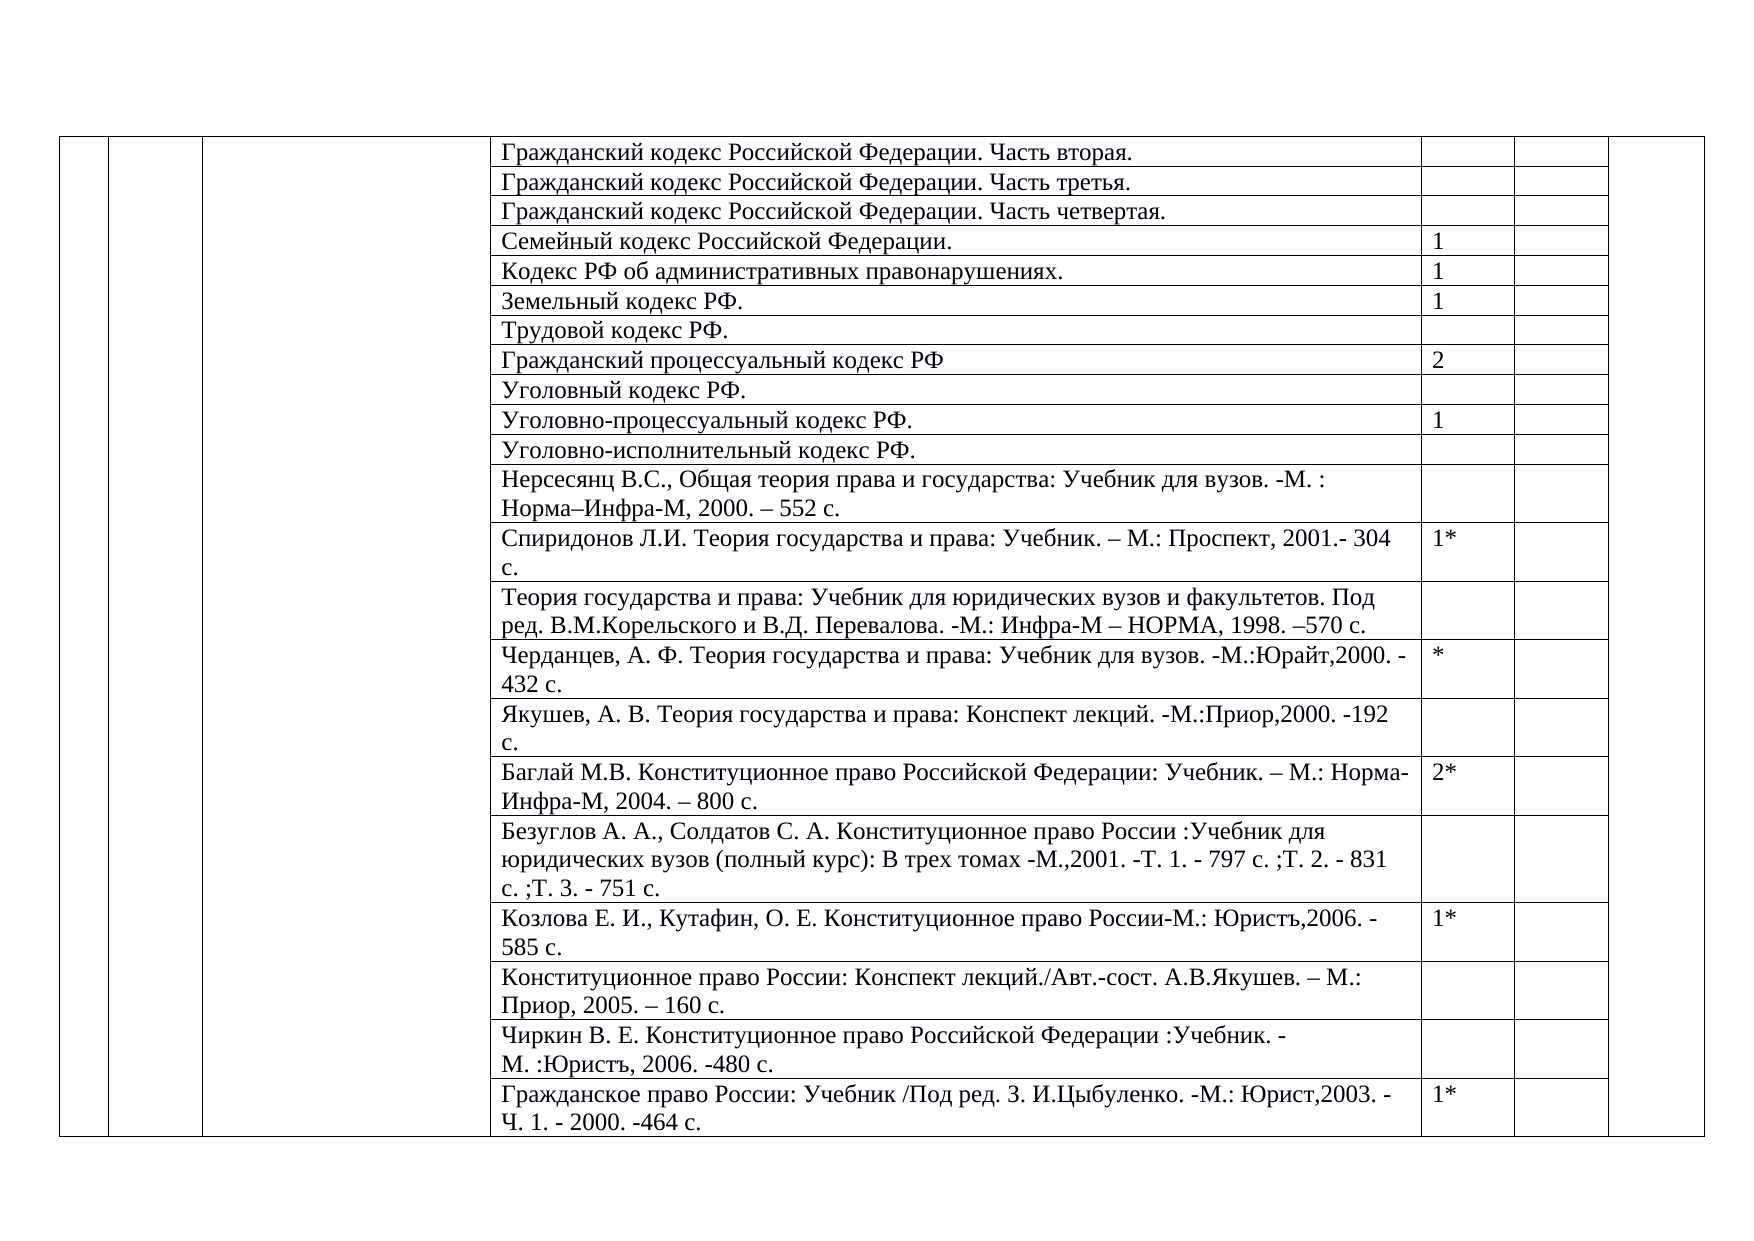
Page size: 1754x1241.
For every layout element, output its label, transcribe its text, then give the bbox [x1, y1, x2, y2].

table_cell [1515, 523, 1608, 581]
table_cell Баглай М.В. Конституционное право Российской Федерации: Учебник. – М.: Норма-Инфра-М, 2004. – 800 с. [491, 757, 1421, 815]
table_cell 1 [1422, 286, 1514, 314]
table_cell [1515, 286, 1608, 314]
table_cell Якушев, А. В. Теория государства и права: Конспект лекций. -М.:Приор,2000. -192 с. [491, 699, 1421, 756]
table_cell 1* [1422, 903, 1514, 961]
table_cell 1 [1422, 256, 1514, 285]
table_cell [1515, 1020, 1608, 1078]
table_cell [1515, 1079, 1608, 1136]
table_cell [1515, 316, 1608, 344]
table_cell Уголовно-процессуальный кодекс РФ. [491, 405, 1421, 434]
table_cell Гражданский кодекс Российской Федерации. Часть вторая. [491, 137, 1421, 166]
table_cell Гражданский кодекс Российской Федерации. Часть третья. [491, 167, 1421, 195]
table_cell [1422, 1020, 1514, 1078]
table_cell Козлова Е. И., Кутафин, О. Е. Конституционное право России-М.: Юристъ,2006. -585 с. [491, 903, 1421, 961]
table_cell [1422, 435, 1514, 463]
table_cell Земельный кодекс РФ. [491, 286, 1421, 314]
table_cell [1422, 196, 1514, 225]
table_cell [1515, 962, 1608, 1019]
table_cell [1422, 167, 1514, 195]
table_cell [1515, 256, 1608, 285]
table_cell Спиридонов Л.И. Теория государства и права: Учебник. – М.: Проспект, 2001.- 304 с. [491, 523, 1421, 581]
table_cell [1515, 465, 1608, 522]
table_cell 1 [1422, 226, 1514, 255]
table_cell [1422, 816, 1514, 902]
table_cell [1422, 699, 1514, 756]
table_cell 1* [1422, 1079, 1514, 1136]
table_cell [1515, 640, 1608, 698]
table_cell [1515, 435, 1608, 463]
table_cell Безуглов А. А., Солдатов С. А. Конституционное право России :Учебник для юридических вузов (полный курс): В трех томах -М.,2001. -Т. 1. - 797 с. ;Т. 2. - 831 с. ;Т. 3. - 751 с. [491, 816, 1421, 902]
table_cell Семейный кодекс Российской Федерации. [491, 226, 1421, 255]
table_cell [1515, 757, 1608, 815]
table_cell [1422, 582, 1514, 639]
table_cell [1422, 375, 1514, 404]
table_cell [1515, 405, 1608, 434]
table_cell Нерсесянц В.С., Общая теория права и государства: Учебник для вузов. -М. : Норма–Инфра-М, 2000. – 552 с. [491, 465, 1421, 522]
table_cell [1515, 816, 1608, 902]
table_cell [1515, 137, 1608, 166]
table_cell [1515, 345, 1608, 374]
table_cell [1422, 465, 1514, 522]
table_cell Черданцев, А. Ф. Теория государства и права: Учебник для вузов. -М.:Юрайт,2000. -432 с. [491, 640, 1421, 698]
table_cell Кодекс РФ об административных правонарушениях. [491, 256, 1421, 285]
table_cell [1515, 167, 1608, 195]
table_cell * [1422, 640, 1514, 698]
table_cell [1515, 903, 1608, 961]
table_cell [1515, 375, 1608, 404]
table_cell Уголовно-исполнительный кодекс РФ. [491, 435, 1421, 463]
table_cell Гражданский процессуальный кодекс РФ [491, 345, 1421, 374]
table_cell Чиркин В. Е. Конституционное право Российской Федерации :Учебник. -М. :Юристъ, 2006. -480 с. [491, 1020, 1421, 1078]
table_cell [1422, 137, 1514, 166]
table_cell [1422, 962, 1514, 1019]
table_cell 1 [1422, 405, 1514, 434]
table_cell 1* [1422, 523, 1514, 581]
table_cell Теория государства и права: Учебник для юридических вузов и факультетов. Под ред. В.М.Корельского и В.Д. Перевалова. -М.: Инфра-М – НОРМА, 1998. –570 с. [491, 582, 1421, 639]
table_cell Гражданское право России: Учебник /Под ред. З. И.Цыбуленко. -М.: Юрист,2003. -Ч. 1. - 2000. -464 с. [491, 1079, 1421, 1136]
table_cell 2* [1422, 757, 1514, 815]
table_cell [1515, 196, 1608, 225]
table_cell Уголовный кодекс РФ. [491, 375, 1421, 404]
table_cell Гражданский кодекс Российской Федерации. Часть четвертая. [491, 196, 1421, 225]
table_cell [1515, 582, 1608, 639]
table_cell [1515, 699, 1608, 756]
table_cell 2 [1422, 345, 1514, 374]
table_cell Конституционное право России: Конспект лекций./Авт.-сост. А.В.Якушев. – М.: Приор, 2005. – 160 с. [491, 962, 1421, 1019]
table_cell Трудовой кодекс РФ. [491, 316, 1421, 344]
table_cell [1515, 226, 1608, 255]
table_cell [1422, 316, 1514, 344]
